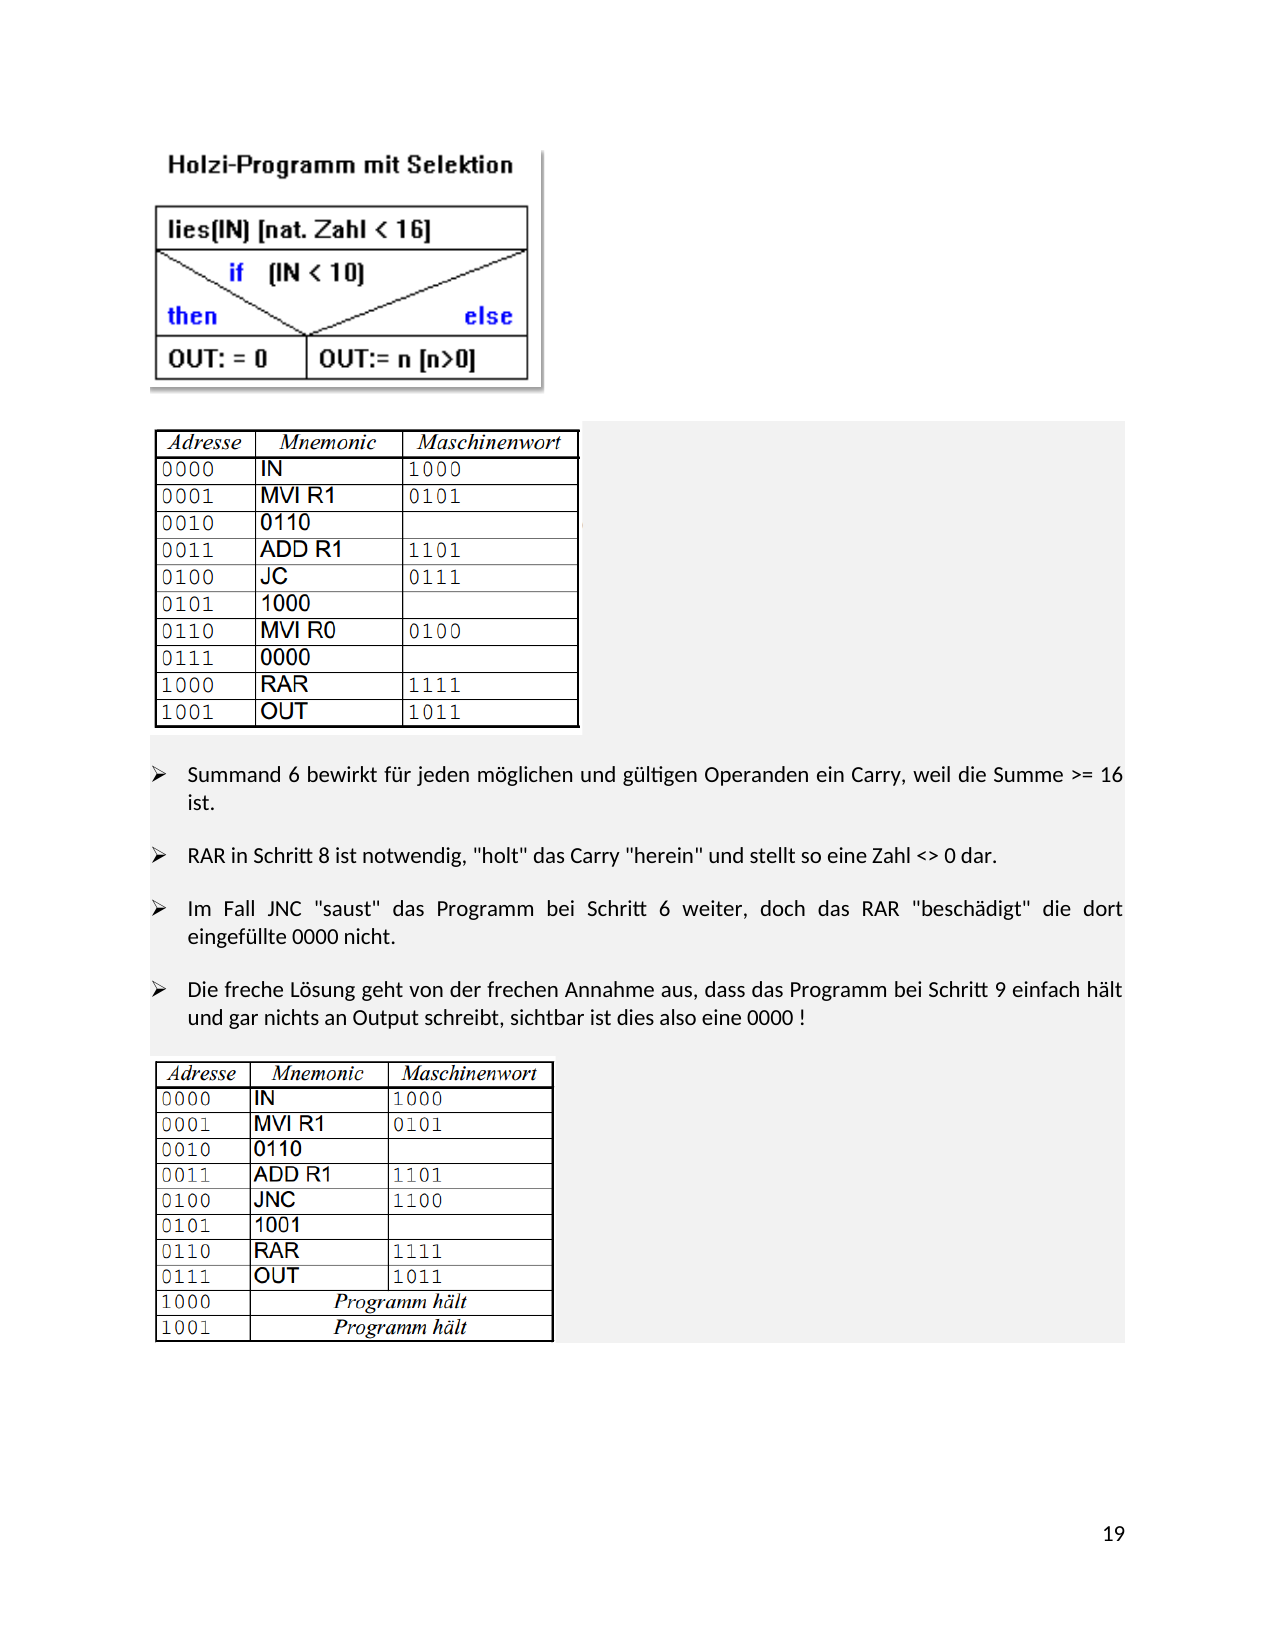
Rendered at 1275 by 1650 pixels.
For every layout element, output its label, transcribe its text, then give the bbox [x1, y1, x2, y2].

text Die freche Lösung geht von der frechen Annahme aus, dass das Programm bei Schritt 9 einfach hält und gar nichts an Output schreibt, sichtbar ist dies also eine 0000 ! [150, 975, 1125, 1031]
text Im Fall JNC "saust" das Programm bei Schritt 6 weiter, doch das RAR "beschädigt" die dort eingefüllte 0000 nicht. [150, 894, 1125, 950]
picture [150, 1056, 556, 1343]
text Summand 6 bewirkt für jeden möglichen und gültigen Operanden ein Carry, weil die Summe >= 16 ist. [150, 760, 1125, 816]
picture [150, 150, 545, 394]
text RAR in Schritt 8 ist notwendig, "holt" das Carry "herein" und stellt so eine Zahl <> 0 dar. [150, 841, 1125, 869]
picture [150, 421, 583, 735]
